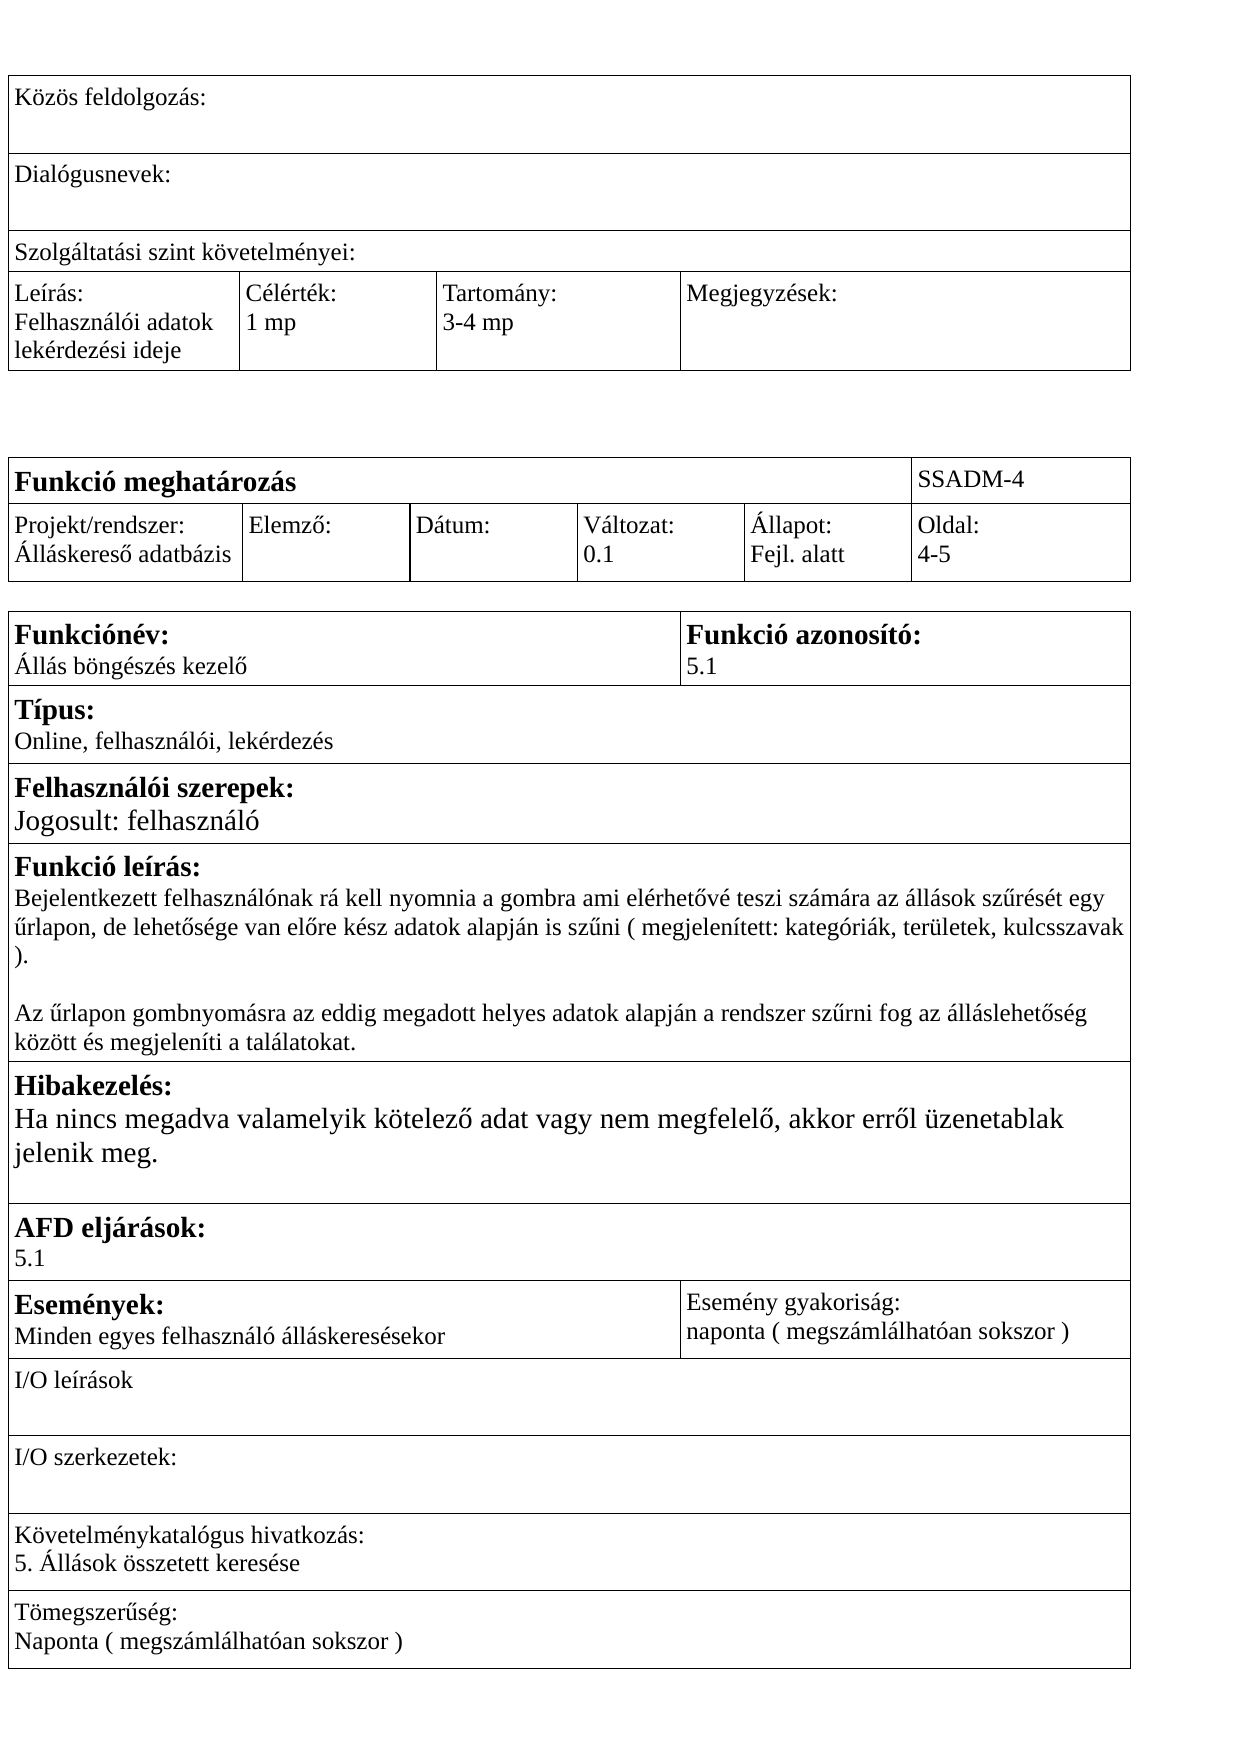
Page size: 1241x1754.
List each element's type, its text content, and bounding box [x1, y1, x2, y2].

table_cell Követelménykatalógus hivatkozás: 5. Állások összetett keresése [9, 1514, 1130, 1590]
table_cell Célérték: 1 mp [240, 272, 436, 370]
table_cell Változat: 0.1 [578, 504, 744, 581]
table_header SSADM-4 [912, 458, 1130, 503]
table_cell I/O szerkezetek: [9, 1436, 1130, 1513]
table_cell Elemző: [243, 504, 409, 581]
table_cell Oldal: 4-5 [912, 504, 1130, 581]
table_cell Tömegszerűség: Naponta ( megszámlálhatóan sokszor ) [9, 1591, 1130, 1668]
table_cell Dátum: [411, 504, 577, 581]
table_cell Felhasználói szerepek: Jogosult: felhasználó [9, 764, 1130, 842]
table_header Funkciónév: Állás böngészés kezelő [9, 612, 680, 685]
table_cell Dialógusnevek: [9, 154, 1130, 230]
table_cell Megjegyzések: [681, 272, 1130, 370]
table_cell Leírás: Felhasználói adatok lekérdezési ideje [9, 272, 239, 370]
table_cell Állapot: Fejl. alatt [745, 504, 911, 581]
table_cell Projekt/rendszer: Álláskereső adatbázis [9, 504, 242, 581]
table_cell Közös feldolgozás: [9, 76, 1130, 152]
table_header Funkció meghatározás [9, 458, 911, 503]
table_cell Események: Minden egyes felhasználó álláskeresésekor [9, 1281, 680, 1358]
table_cell I/O leírások [9, 1359, 1130, 1435]
table_cell Funkció leírás: Bejelentkezett felhasználónak rá kell nyomnia a gombra ami elérhetővé teszi számára az állások szűrését egy űrlapon, de lehetősége van előre kész adatok alapján is szűni ( megjelenített: kategóriák, területek, kulcsszavak ). Az űrlapon gombnyomásra az eddig megadott helyes adatok alapján a rendszer szűrni fog az álláslehetőség között és megjeleníti a találatokat. [9, 844, 1130, 1061]
table_cell Hibakezelés: Ha nincs megadva valamelyik kötelező adat vagy nem megfelelő, akkor erről üzenetablak jelenik meg. [9, 1062, 1130, 1203]
table_cell Esemény gyakoriság: naponta ( megszámlálhatóan sokszor ) [681, 1281, 1130, 1358]
table_cell Szolgáltatási szint követelményei: [9, 231, 1130, 271]
table_cell AFD eljárások: 5.1 [9, 1204, 1130, 1280]
table_header Funkció azonosító: 5.1 [681, 612, 1130, 685]
table_cell Típus: Online, felhasználói, lekérdezés [9, 686, 1130, 763]
table_cell Tartomány: 3-4 mp [437, 272, 680, 370]
